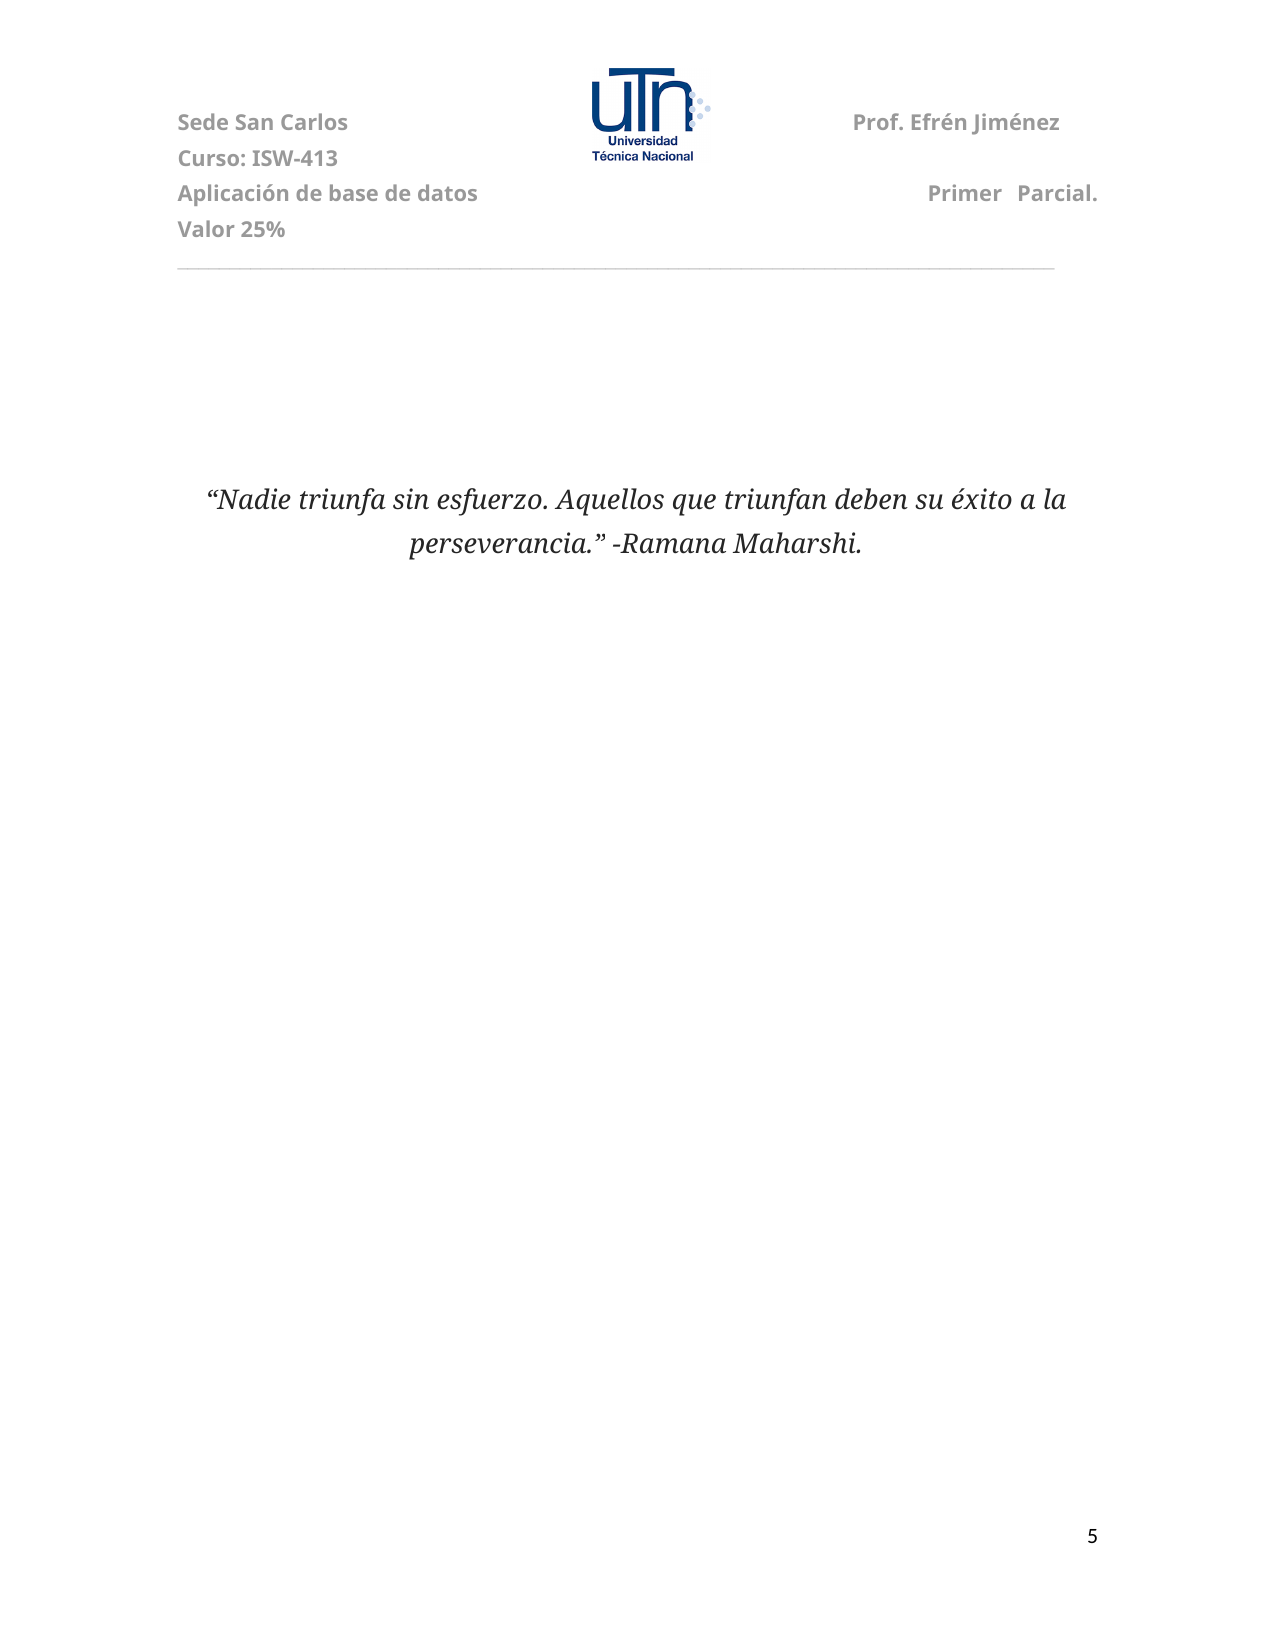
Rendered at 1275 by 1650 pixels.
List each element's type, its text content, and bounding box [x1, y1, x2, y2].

picture [592, 68, 711, 163]
text “Nadie triunfa sin esfuerzo. Aquellos que triunfan deben su éxito a la perseverancia.” -Ramana Maharshi. [177, 481, 1098, 562]
